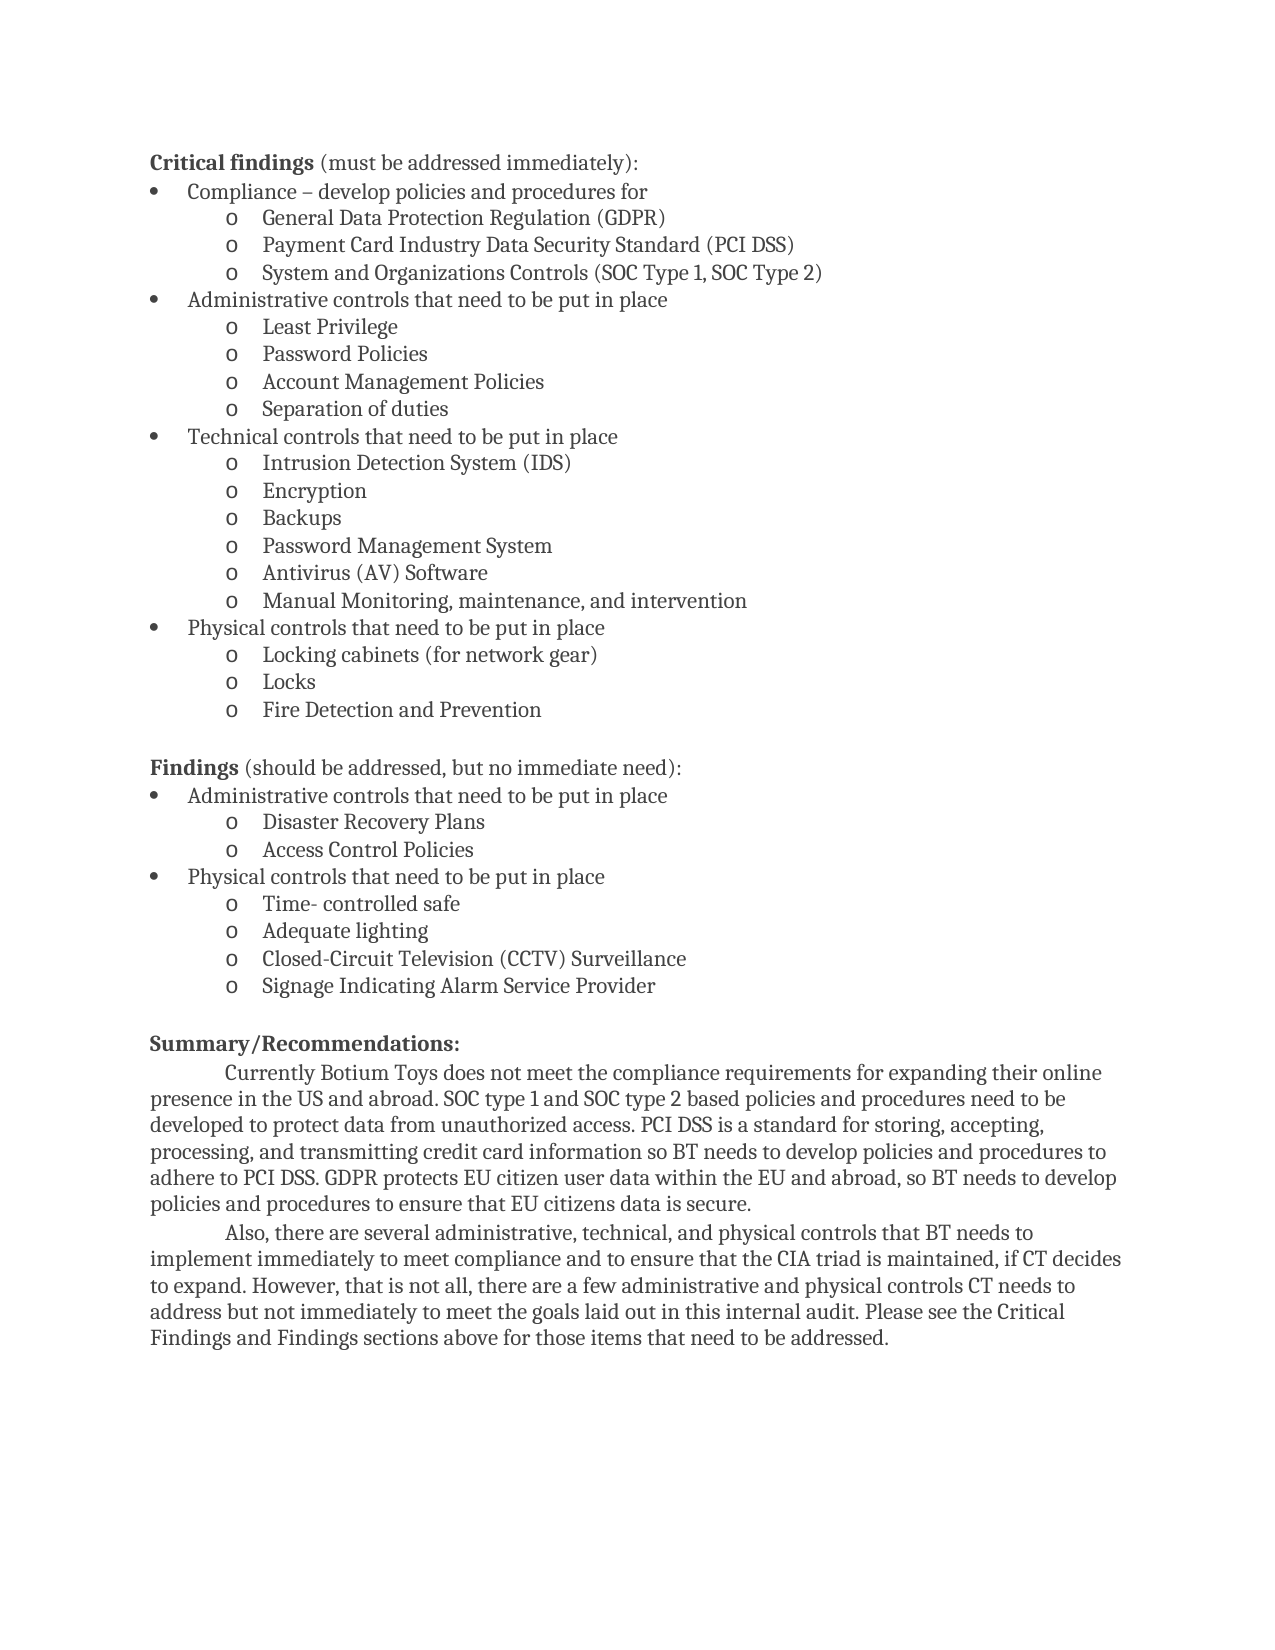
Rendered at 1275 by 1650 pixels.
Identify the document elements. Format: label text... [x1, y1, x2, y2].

list Least Privilege [225, 314, 1125, 341]
list Signage Indicating Alarm Service Provider [225, 973, 1125, 1001]
list Time- controlled safe [225, 891, 1125, 918]
list Physical controls that need to be put in place [150, 864, 1125, 891]
list General Data Protection Regulation (GDPR) [225, 205, 1125, 232]
list Administrative controls that need to be put in place [150, 783, 1125, 809]
text Summary/Recommendations: [150, 1031, 1125, 1057]
list Encryption [225, 477, 1125, 505]
list Locks [225, 669, 1125, 696]
list Closed-Circuit Television (CCTV) Surveillance [225, 946, 1125, 973]
text Findings (should be addressed, but no immediate need): [150, 754, 1125, 781]
list System and Organizations Controls (SOC Type 1, SOC Type 2) [225, 260, 1125, 287]
list Account Management Policies [225, 369, 1125, 396]
text Currently Botium Toys does not meet the compliance requirements for expanding their online presence in the US and abroad. SOC type 1 and SOC type 2 based policies and procedures need to be developed to protect data from unauthorized access. PCI DSS is a standard for storing, accepting, processing, and transmitting credit card information so BT needs to develop policies and procedures to adhere to PCI DSS. GDPR protects EU citizen user data within the EU and abroad, so BT needs to develop policies and procedures to ensure that EU citizens data is secure. [150, 1059, 1125, 1218]
list Manual Monitoring, maintenance, and intervention [225, 587, 1125, 615]
list Adequate lighting [225, 918, 1125, 946]
list Backups [225, 505, 1125, 532]
list Intrusion Detection System (IDS) [225, 450, 1125, 477]
list Compliance – develop policies and procedures for [150, 178, 1125, 205]
list Separation of duties [225, 396, 1125, 424]
list Disaster Recovery Plans [225, 809, 1125, 837]
list Physical controls that need to be put in place [150, 615, 1125, 641]
text Critical findings (must be addressed immediately): [150, 150, 1125, 176]
list Fire Detection and Prevention [225, 696, 1125, 724]
list Technical controls that need to be put in place [150, 424, 1125, 450]
list Password Management System [225, 532, 1125, 560]
list Antivirus (AV) Software [225, 560, 1125, 587]
list Access Control Policies [225, 837, 1125, 864]
list Administrative controls that need to be put in place [150, 287, 1125, 314]
text Also, there are several administrative, technical, and physical controls that BT needs to implement immediately to meet compliance and to ensure that the CIA triad is maintained, if CT decides to expand. However, that is not all, there are a few administrative and physical controls CT needs to address but not immediately to meet the goals laid out in this internal audit. Please see the Critical Findings and Findings sections above for those items that need to be addressed. [150, 1220, 1125, 1351]
list Locking cabinets (for network gear) [225, 641, 1125, 669]
list Password Policies [225, 341, 1125, 369]
list Payment Card Industry Data Security Standard (PCI DSS) [225, 232, 1125, 260]
